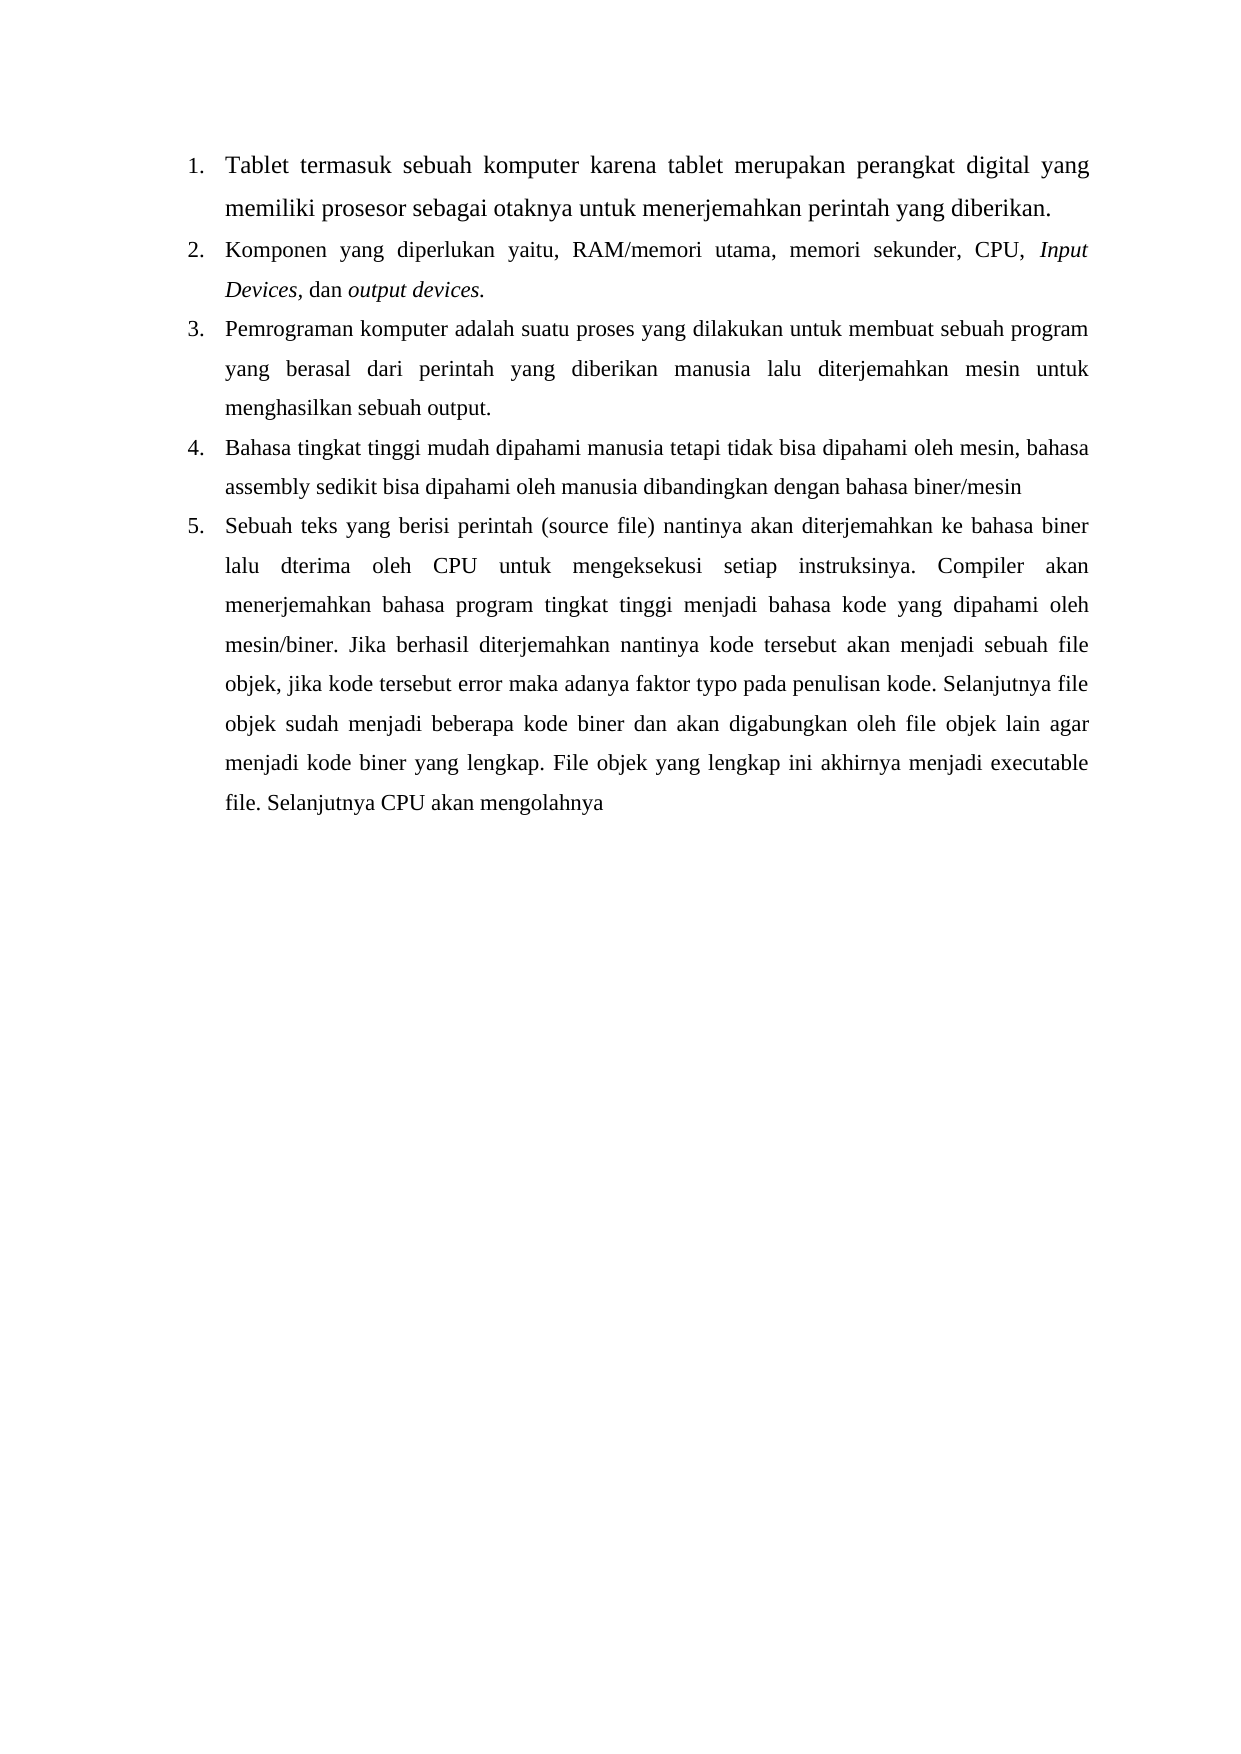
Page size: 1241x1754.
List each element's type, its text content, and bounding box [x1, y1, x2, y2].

list Bahasa tingkat tinggi mudah dipahami manusia tetapi tidak bisa dipahami oleh mesin, bahasa assembly sedikit bisa dipahami oleh manusia dibandingkan dengan bahasa biner/mesin [187, 434, 1090, 499]
list Komponen yang diperlukan yaitu, RAM/memori utama, memori sekunder, CPU, Input Devices, dan output devices. [187, 236, 1090, 302]
list Pemrograman komputer adalah suatu proses yang dilakukan untuk membuat sebuah program yang berasal dari perintah yang diberikan manusia lalu diterjemahkan mesin untuk menghasilkan sebuah output. [187, 315, 1090, 421]
list Sebuah teks yang berisi perintah (source file) nantinya akan diterjemahkan ke bahasa biner lalu dterima oleh CPU untuk mengeksekusi setiap instruksinya. Compiler akan menerjemahkan bahasa program tingkat tinggi menjadi bahasa kode yang dipahami oleh mesin/biner. Jika berhasil diterjemahkan nantinya kode tersebut akan menjadi sebuah file objek, jika kode tersebut error maka adanya faktor typo pada penulisan kode. Selanjutnya file objek sudah menjadi beberapa kode biner dan akan digabungkan oleh file objek lain agar menjadi kode biner yang lengkap. File objek yang lengkap ini akhirnya menjadi executable file. Selanjutnya CPU akan mengolahnya [187, 513, 1090, 815]
list Tablet termasuk sebuah komputer karena tablet merupakan perangkat digital yang memiliki prosesor sebagai otaknya untuk menerjemahkan perintah yang diberikan. [187, 150, 1090, 222]
